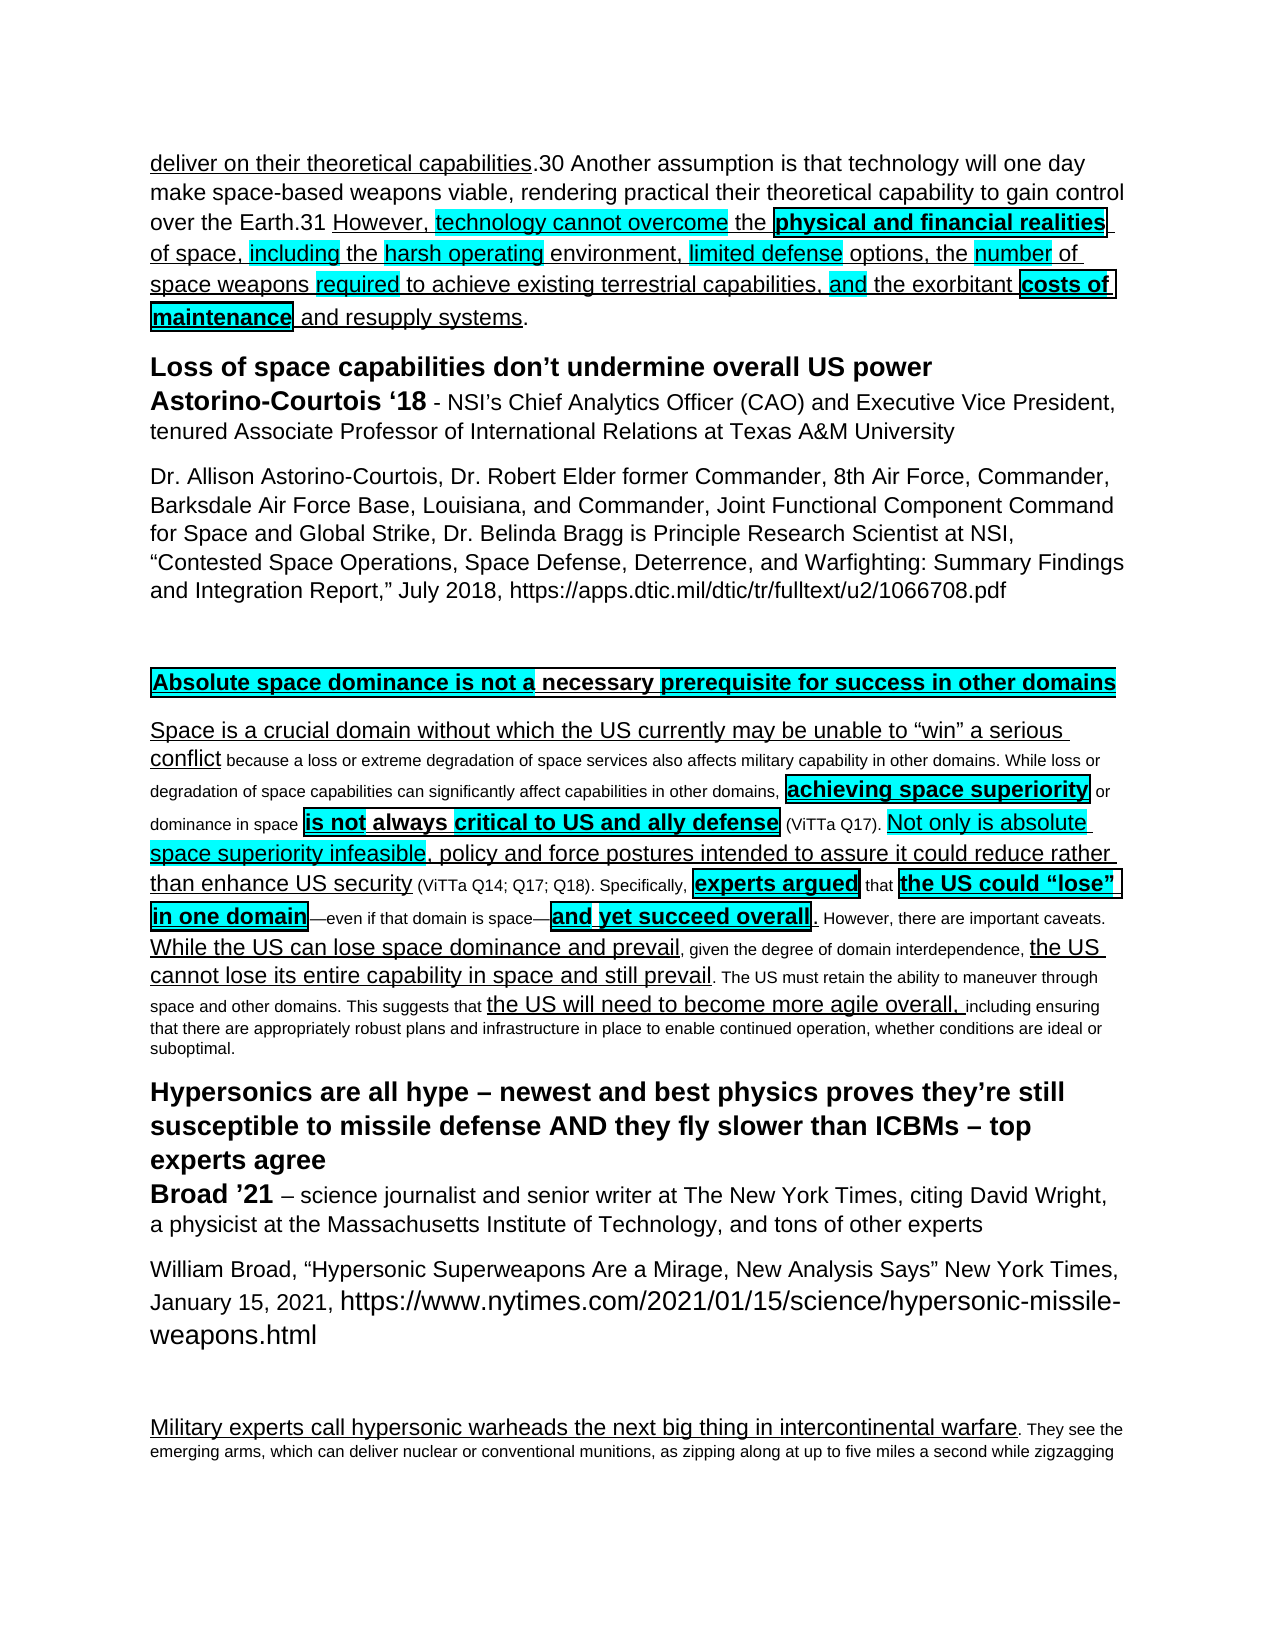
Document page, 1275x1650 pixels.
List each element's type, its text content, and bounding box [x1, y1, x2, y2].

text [150, 1414, 1125, 1461]
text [150, 150, 1125, 332]
text William Broad, “Hypersonic Superweapons Are a Mirage, New Analysis Says” New York Times, January 15, 2021, https://www.nytimes.com/2021/01/15/science/hypersonic-missile-weapons.html [150, 1256, 1125, 1350]
text Astorino-Courtois ‘18 - NSI’s Chief Analytics Officer (CAO) and Executive Vice President, tenured Associate Professor of International Relations at Texas A&M University [150, 385, 1125, 444]
text Broad ’21 – science journalist and senior writer at The New York Times, citing David Wright, a physicist at the Massachusetts Institute of Technology, and tons of other experts [150, 1178, 1125, 1237]
text Space is a crucial domain without which the US currently may be unable to “win” a serious conflict because a loss or extreme degradation of space services also affects military capability in other domains. While loss or degradation of space capabilities can significantly affect capabilities in other domains, achieving space superiority or dominance in space is not always critical to US and ally defense (ViTTa Q17). Not only is absolute space superiority infeasible, policy and force postures intended to assure it could reduce rather than enhance US security (ViTTa Q14; Q17; Q18). Specifically, experts argued that the US could “lose” in one domain—even if that domain is space—and yet succeed overall. However, there are important caveats. While the US can lose space dominance and prevail, given the degree of domain interdependence, the US cannot lose its entire capability in space and still prevail. The US must retain the ability to maneuver through space and other domains. This suggests that the US will need to become more agile overall, including ensuring that there are appropriately robust plans and infrastructure in place to enable continued operation, whether conditions are ideal or suboptimal. [150, 717, 1125, 1058]
subtitle Loss of space capabilities don’t undermine overall US power [150, 351, 1125, 382]
text Dr. Allison Astorino-Courtois, Dr. Robert Elder former Commander, 8th Air Force, Commander, Barksdale Air Force Base, Louisiana, and Commander, Joint Functional Component Command for Space and Global Strike, Dr. Belinda Bragg is Principle Research Scientist at NSI, “Contested Space Operations, Space Defense, Deterrence, and Warfighting: Summary Findings and Integration Report,” July 2018, https://apps.dtic.mil/dtic/tr/fulltext/u2/1066708.pdf [150, 463, 1125, 603]
subtitle Hypersonics are all hype – newest and best physics proves they’re still susceptible to missile defense AND they fly slower than ICBMs – top experts agree [150, 1076, 1125, 1175]
